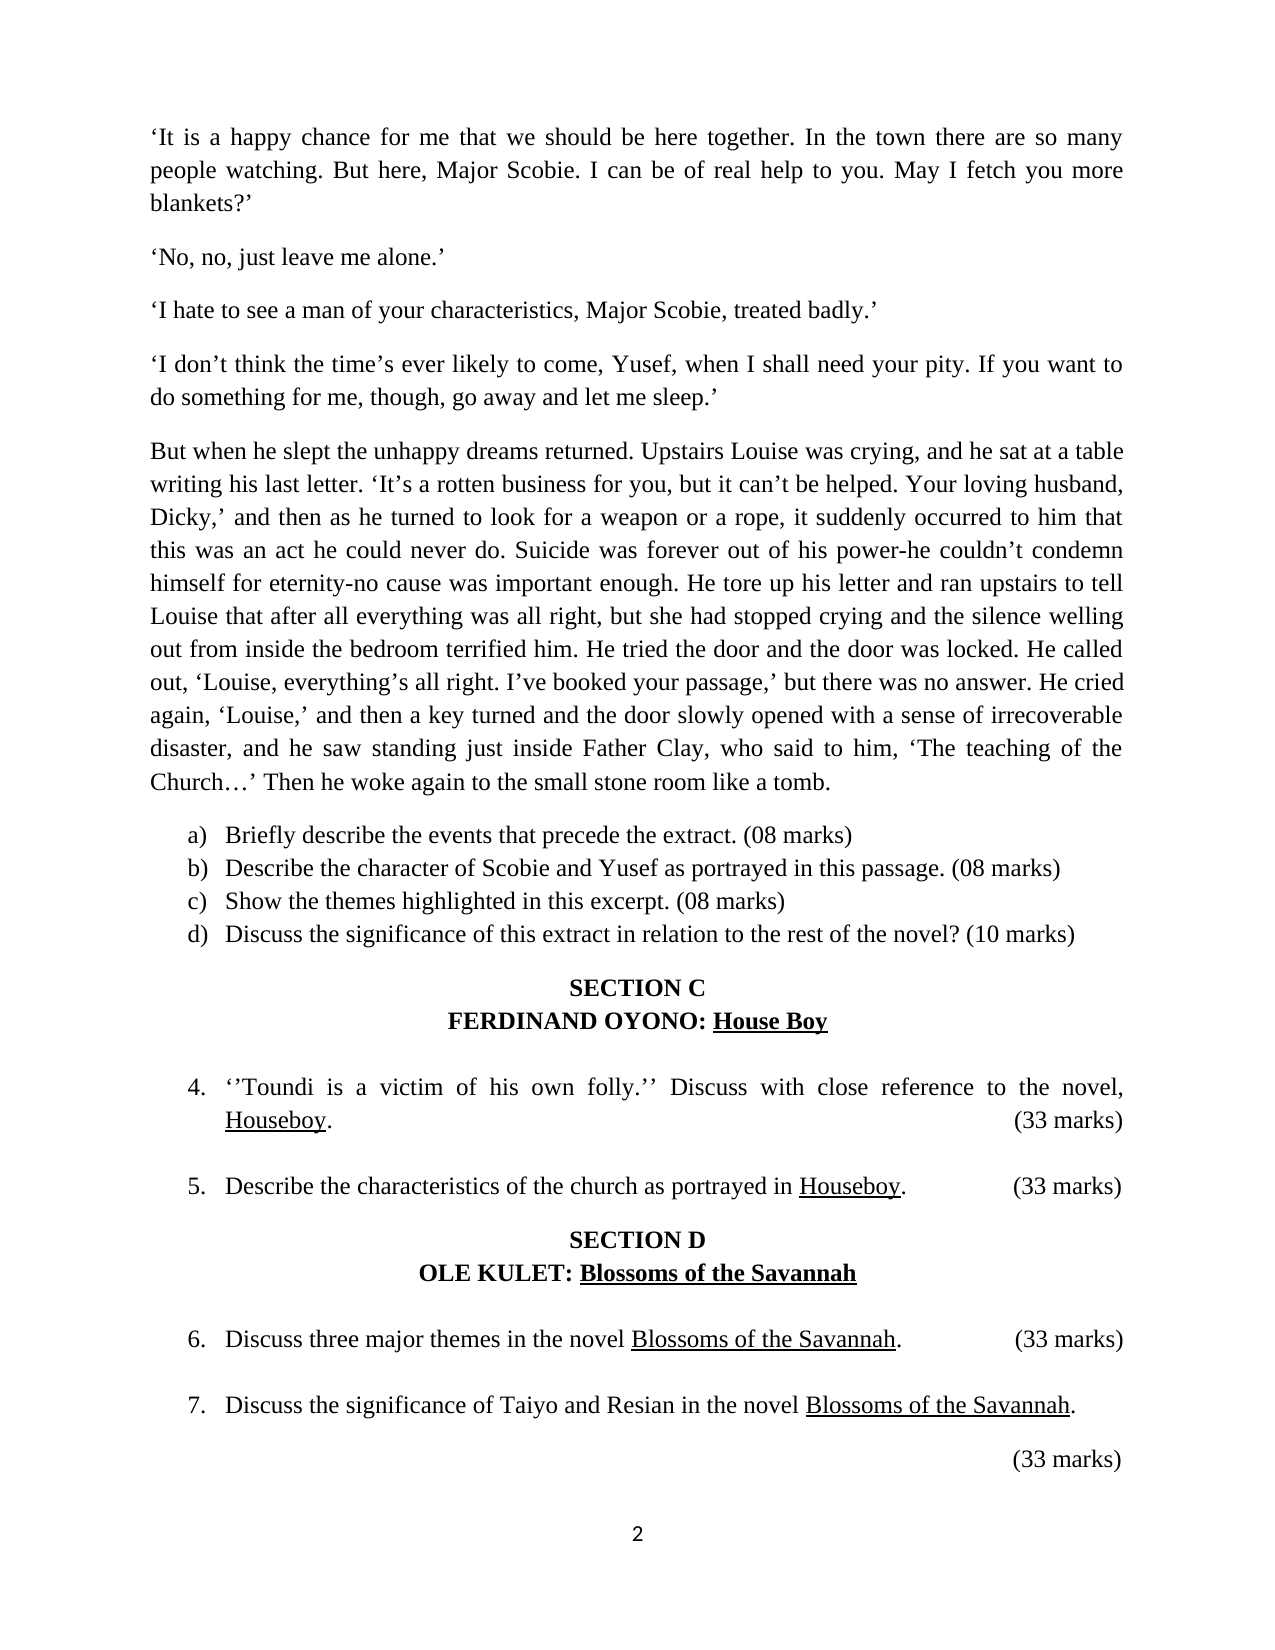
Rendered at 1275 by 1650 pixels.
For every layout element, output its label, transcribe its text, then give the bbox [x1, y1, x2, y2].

list ‘’Toundi is a victim of his own folly.’’ Discuss with close reference to the novel, Houseboy. (33 marks) [187, 1072, 1125, 1134]
text ‘It is a happy chance for me that we should be here together. In the town there are so many people watching. But here, Major Scobie. I can be of real help to you. May I fetch you more blankets?’ [150, 122, 1125, 217]
list Discuss the significance of this extract in relation to the rest of the novel? (10 marks) [187, 919, 1125, 948]
list Describe the characteristics of the church as portrayed in Houseboy. (33 marks) [187, 1171, 1125, 1200]
text ‘I hate to see a man of your characteristics, Major Scobie, treated badly.’ [150, 296, 1125, 324]
text FERDINAND OYONO: House Boy [150, 1006, 1125, 1035]
text ‘I don’t think the time’s ever likely to come, Yusef, when I shall need your pity. If you want to do something for me, though, go away and let me sleep.’ [150, 349, 1125, 411]
list Describe the character of Scobie and Yusef as portrayed in this passage. (08 marks) [187, 853, 1125, 882]
list Briefly describe the events that precede the extract. (08 marks) [187, 820, 1125, 849]
text SECTION C [150, 973, 1125, 1002]
text SECTION D [150, 1225, 1125, 1254]
list Discuss three major themes in the novel Blossoms of the Savannah. (33 marks) [187, 1324, 1125, 1353]
text (33 marks) [150, 1444, 1125, 1473]
text ‘No, no, just leave me alone.’ [150, 242, 1125, 271]
list Discuss the significance of Taiyo and Resian in the novel Blossoms of the Savannah. [187, 1390, 1125, 1419]
text OLE KULET: Blossoms of the Savannah [150, 1258, 1125, 1287]
list Show the themes highlighted in this excerpt. (08 marks) [187, 886, 1125, 915]
text But when he slept the unhappy dreams returned. Upstairs Louise was crying, and he sat at a table writing his last letter. ‘It’s a rotten business for you, but it can’t be helped. Your loving husband, Dicky,’ and then as he turned to look for a weapon or a rope, it suddenly occurred to him that this was an act he could never do. Suicide was forever out of his power-he couldn’t condemn himself for eternity-no cause was important enough. He tore up his letter and ran upstairs to tell Louise that after all everything was all right, but she had stopped crying and the silence welling out from inside the bedroom terrified him. He tried the door and the door was locked. He called out, ‘Louise, everything’s all right. I’ve booked your passage,’ but there was no answer. He cried again, ‘Louise,’ and then a key turned and the door slowly opened with a sense of irrecoverable disaster, and he saw standing just inside Father Clay, who said to him, ‘The teaching of the Church…’ Then he woke again to the small stone room like a tomb. [150, 436, 1125, 795]
